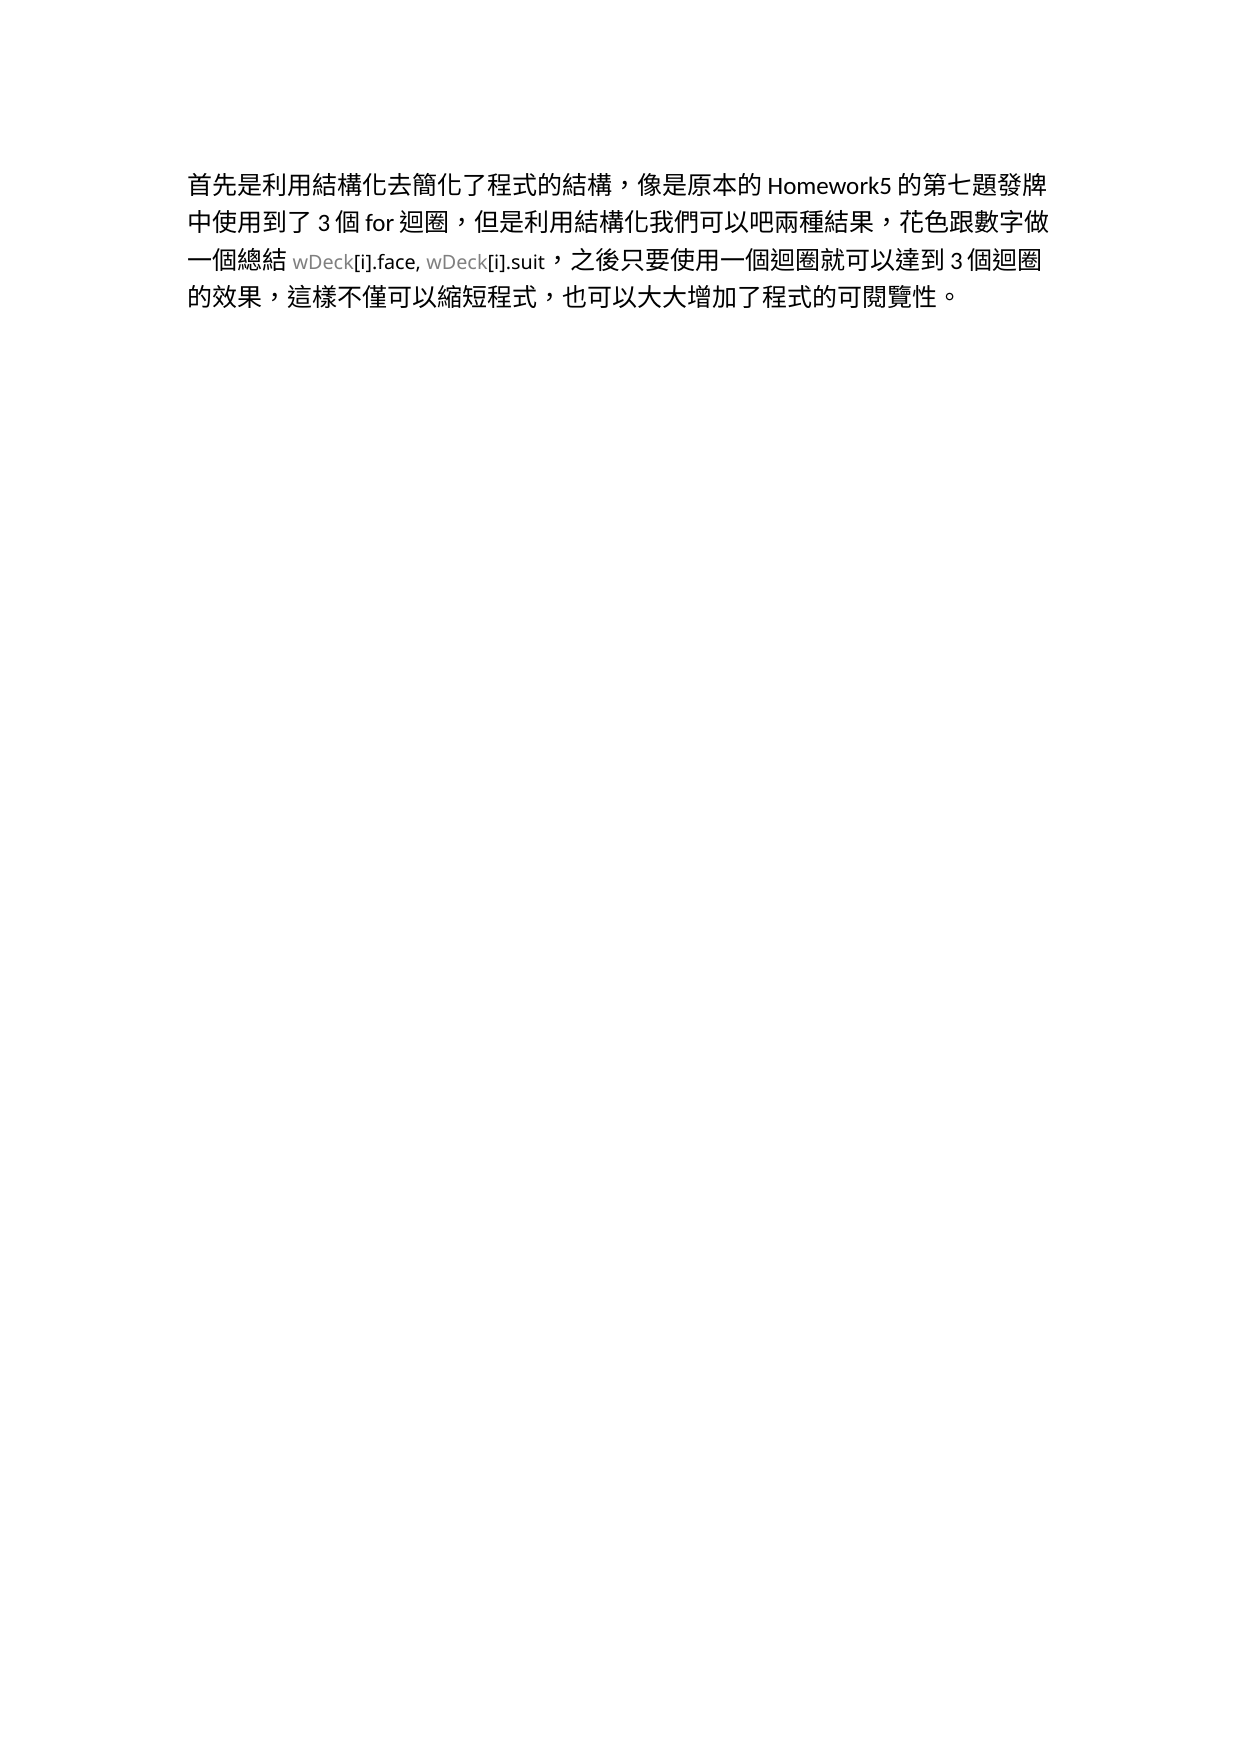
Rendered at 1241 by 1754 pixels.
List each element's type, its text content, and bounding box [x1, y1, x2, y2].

text 首先是利用結構化去簡化了程式的結構，像是原本的Homework5的第七題發牌中使用到了3個for迴圈，但是利用結構化我們可以吧兩種結果，花色跟數字做一個總結wDeck[i].face, wDeck[i].suit，之後只要使用一個迴圈就可以達到3個迴圈的效果，這樣不僅可以縮短程式，也可以大大增加了程式的可閱覽性。 [187, 164, 1053, 314]
